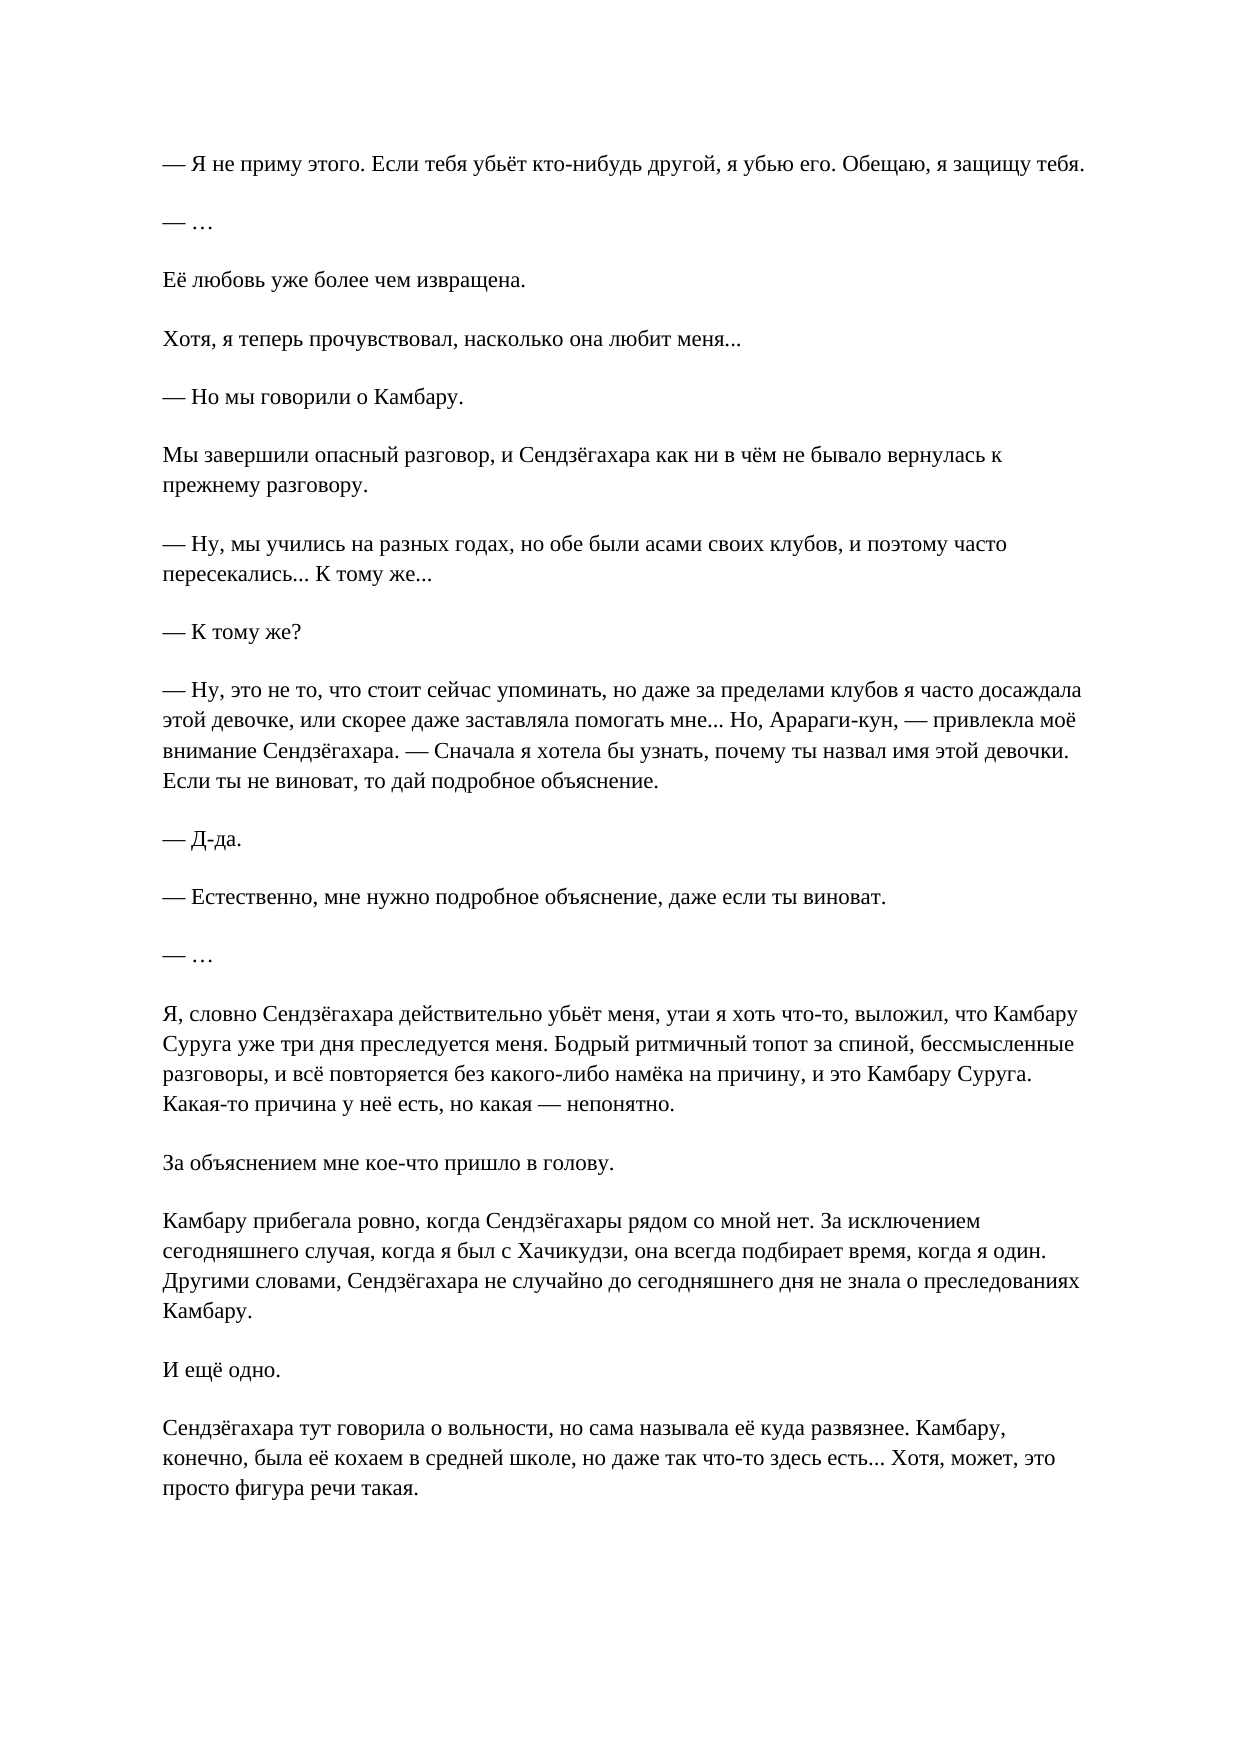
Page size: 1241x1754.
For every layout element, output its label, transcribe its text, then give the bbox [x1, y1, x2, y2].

text За объяснением мне кое-что пришло в голову. [162, 1149, 1090, 1175]
text — Естественно, мне нужно подробное объяснение, даже если ты виноват. [162, 883, 1090, 910]
text — К тому же? [162, 618, 1090, 644]
text — … [162, 942, 1090, 968]
text — Ну, мы учились на разных годах, но обе были асами своих клубов, и поэтому часто пересекались... К тому же... [162, 529, 1090, 586]
text — … [162, 208, 1090, 234]
text Хотя, я теперь прочувствовал, насколько она любит меня... [162, 325, 1090, 351]
text Мы завершили опасный разговор, и Сендзёгахара как ни в чём не бывало вернулась к прежнему разговору. [162, 441, 1090, 498]
text И ещё одно. [162, 1356, 1090, 1382]
text Сендзёгахара тут говорила о вольности, но сама называла её куда развязнее. Камбару, конечно, была её кохаем в средней школе, но даже так что-то здесь есть... Хотя, может, это просто фигура речи такая. [162, 1414, 1090, 1501]
text Её любовь уже более чем извращена. [162, 266, 1090, 293]
text Я, словно Сендзёгахара действительно убьёт меня, утаи я хоть что-то, выложил, что Камбару Суруга уже три дня преследуется меня. Бодрый ритмичный топот за спиной, бессмысленные разговоры, и всё повторяется без какого-либо намёка на причину, и это Камбару Суруга. Какая-то причина у неё есть, но какая — непонятно. [162, 1000, 1090, 1117]
text — Ну, это не то, что стоит сейчас упоминать, но даже за пределами клубов я часто досаждала этой девочке, или скорее даже заставляла помогать мне... Но, Арараги-кун, — привлекла моё внимание Сендзёгахара. — Сначала я хотела бы узнать, почему ты назвал имя этой девочки. Если ты не виноват, то дай подробное объяснение. [162, 676, 1090, 793]
text Камбару прибегала ровно, когда Сендзёгахары рядом со мной нет. За исключением сегодняшнего случая, когда я был с Хачикудзи, она всегда подбирает время, когда я один. Другими словами, Сендзёгахара не случайно до сегодняшнего дня не знала о преследованиях Камбару. [162, 1207, 1090, 1324]
text — Д-да. [162, 825, 1090, 851]
text — Но мы говорили о Камбару. [162, 383, 1090, 409]
text — Я не приму этого. Если тебя убьёт кто-нибудь другой, я убью его. Обещаю, я защищу тебя. [162, 150, 1090, 176]
